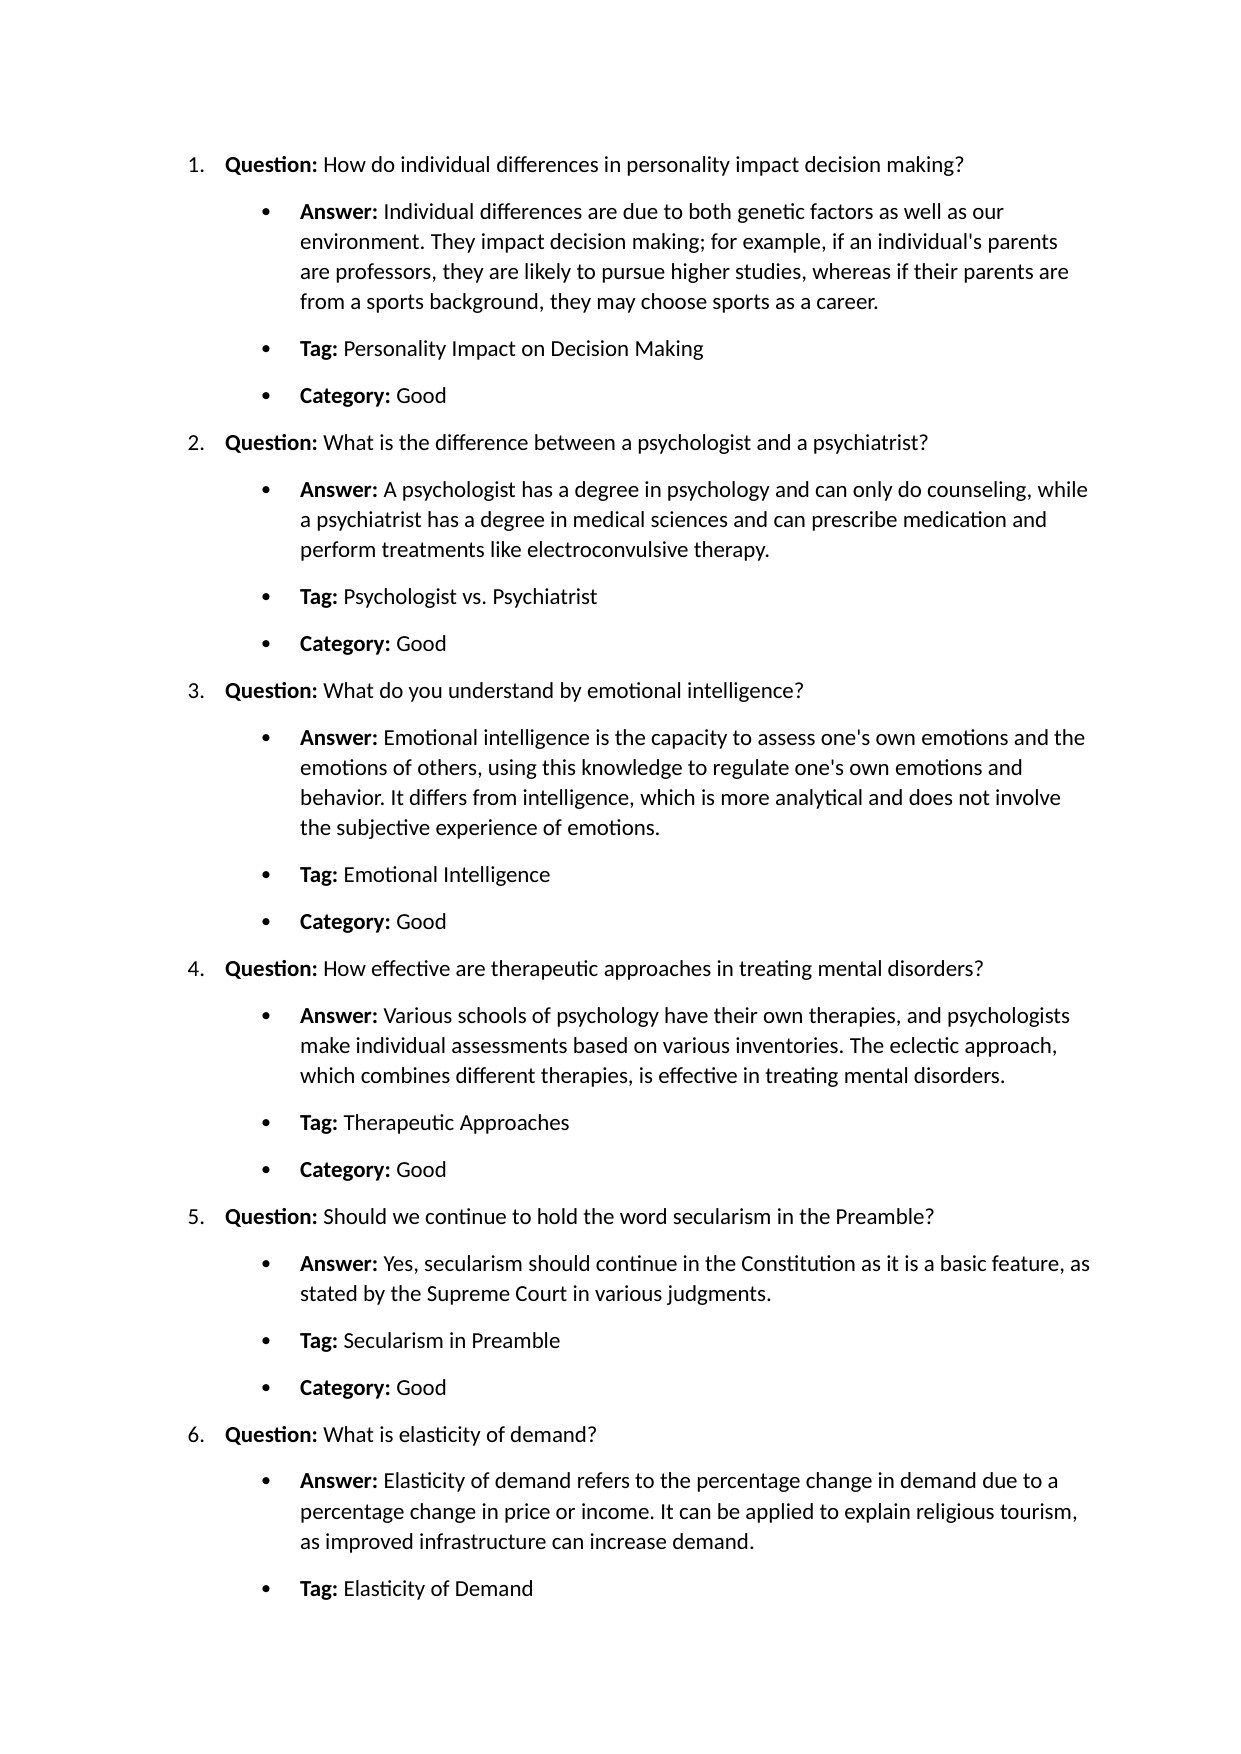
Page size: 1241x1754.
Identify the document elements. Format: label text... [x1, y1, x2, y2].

list Answer: Elasticity of demand refers to the percentage change in demand due to a percentage change in price or income. It can be applied to explain religious tourism, as improved infrastructure can increase demand. [262, 1467, 1090, 1555]
list Tag: Personality Impact on Decision Making [262, 334, 1090, 362]
list Category: Good [262, 629, 1090, 657]
list Tag: Therapeutic Approaches [262, 1108, 1090, 1136]
list Question: What is elasticity of demand? [187, 1420, 1090, 1448]
list Question: How do individual differences in personality impact decision making? [187, 150, 1090, 178]
list Tag: Psychologist vs. Psychiatrist [262, 582, 1090, 610]
list Category: Good [262, 1373, 1090, 1401]
list Category: Good [262, 381, 1090, 409]
list Answer: Individual differences are due to both genetic factors as well as our environment. They impact decision making; for example, if an individual's parents are professors, they are likely to pursue higher studies, whereas if their parents are from a sports background, they may choose sports as a career. [262, 197, 1090, 316]
list Tag: Secularism in Preamble [262, 1326, 1090, 1354]
list Tag: Elasticity of Demand [262, 1574, 1090, 1602]
list Category: Good [262, 907, 1090, 935]
list Answer: Various schools of psychology have their own therapies, and psychologists make individual assessments based on various inventories. The eclectic approach, which combines different therapies, is effective in treating mental disorders. [262, 1001, 1090, 1089]
list Answer: Emotional intelligence is the capacity to assess one's own emotions and the emotions of others, using this knowledge to regulate one's own emotions and behavior. It differs from intelligence, which is more analytical and does not involve the subjective experience of emotions. [262, 723, 1090, 842]
list Question: Should we continue to hold the word secularism in the Preamble? [187, 1202, 1090, 1230]
list Question: How effective are therapeutic approaches in treating mental disorders? [187, 954, 1090, 982]
list Question: What is the difference between a psychologist and a psychiatrist? [187, 428, 1090, 456]
list Answer: A psychologist has a degree in psychology and can only do counseling, while a psychiatrist has a degree in medical sciences and can prescribe medication and perform treatments like electroconvulsive therapy. [262, 475, 1090, 563]
list Answer: Yes, secularism should continue in the Constitution as it is a basic feature, as stated by the Supreme Court in various judgments. [262, 1249, 1090, 1307]
list Category: Good [262, 1155, 1090, 1183]
list Question: What do you understand by emotional intelligence? [187, 676, 1090, 704]
list Tag: Emotional Intelligence [262, 860, 1090, 888]
